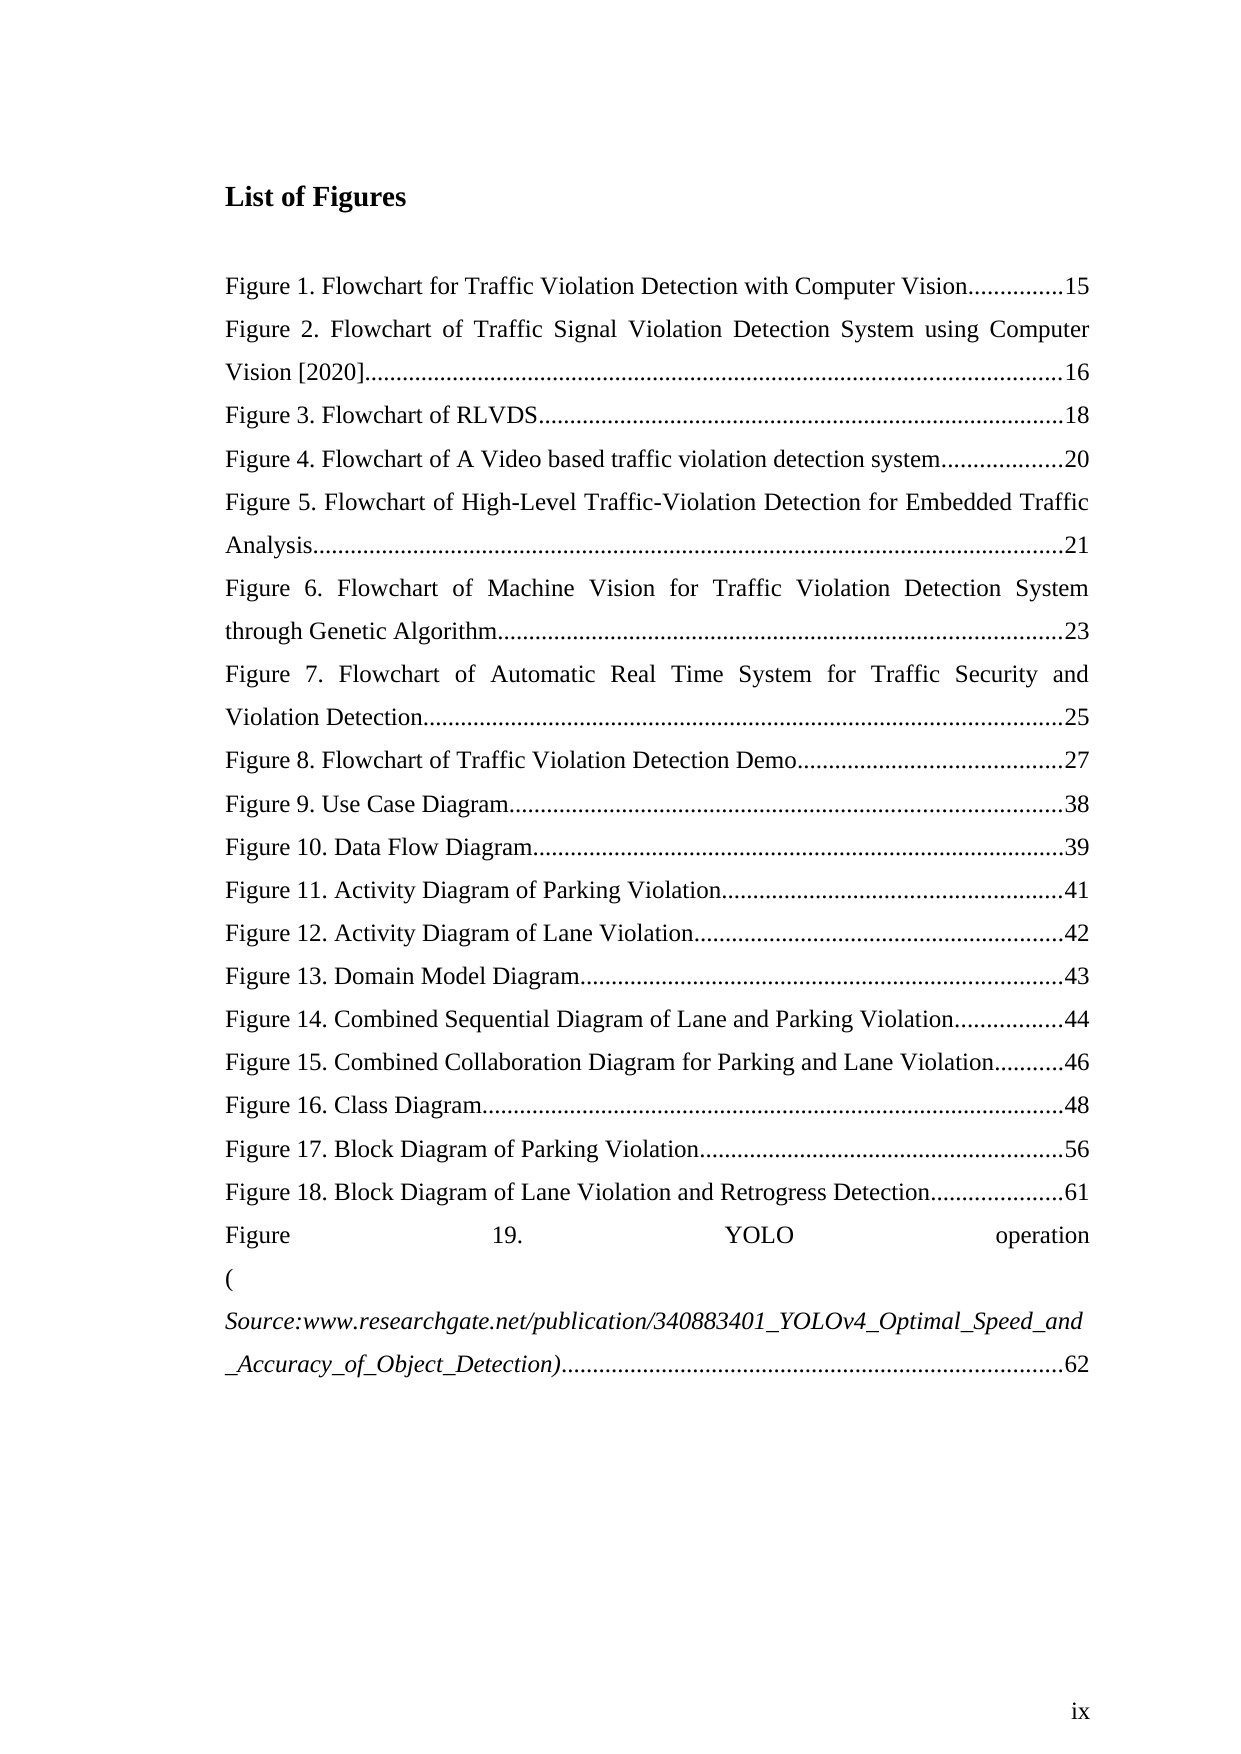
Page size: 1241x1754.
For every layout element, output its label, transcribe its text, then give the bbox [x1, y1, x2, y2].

text Figure 10. Data Flow Diagram 39 [225, 832, 1090, 861]
text Figure 14. Combined Sequential Diagram of Lane and Parking Violation 44 [225, 1004, 1090, 1033]
text Figure 11. Activity Diagram of Parking Violation 41 [225, 875, 1090, 904]
text Figure 8. Flowchart of Traffic Violation Detection Demo 27 [225, 746, 1090, 774]
text Figure 5. Flowchart of High-Level Traffic-Violation Detection for Embedded Traffic Analysis 21 [225, 487, 1090, 559]
text Figure 16. Class Diagram 48 [225, 1091, 1090, 1119]
text Figure 18. Block Diagram of Lane Violation and Retrogress Detection 61 [225, 1177, 1090, 1206]
text Figure 17. Block Diagram of Parking Violation 56 [225, 1134, 1090, 1162]
text Figure 4. Flowchart of A Video based traffic violation detection system 20 [225, 444, 1090, 472]
text Figure 15. Combined Collaboration Diagram for Parking and Lane Violation 46 [225, 1047, 1090, 1076]
text Figure 2. Flowchart of Traffic Signal Violation Detection System using Computer Vision [2020] 16 [225, 314, 1090, 386]
text Figure 13. Domain Model Diagram 43 [225, 961, 1090, 990]
text Figure 3. Flowchart of RLVDS 18 [225, 401, 1090, 429]
text Figure 7. Flowchart of Automatic Real Time System for Traffic Security and Violation Detection 25 [225, 659, 1090, 731]
text Figure 6. Flowchart of Machine Vision for Traffic Violation Detection System through Genetic Algorithm 23 [225, 573, 1090, 645]
text Figure 9. Use Case Diagram 38 [225, 789, 1090, 817]
text Figure 19. YOLO operation (Source:www.researchgate.net/publication/340883401_YOLOv4_Optimal_Speed_and_Accuracy_of_Object_Detection) 62 [225, 1220, 1090, 1378]
subtitle List of Figures [225, 179, 1090, 213]
text Figure 12. Activity Diagram of Lane Violation 42 [225, 918, 1090, 947]
text Figure 1. Flowchart for Traffic Violation Detection with Computer Vision 15 [225, 271, 1090, 300]
